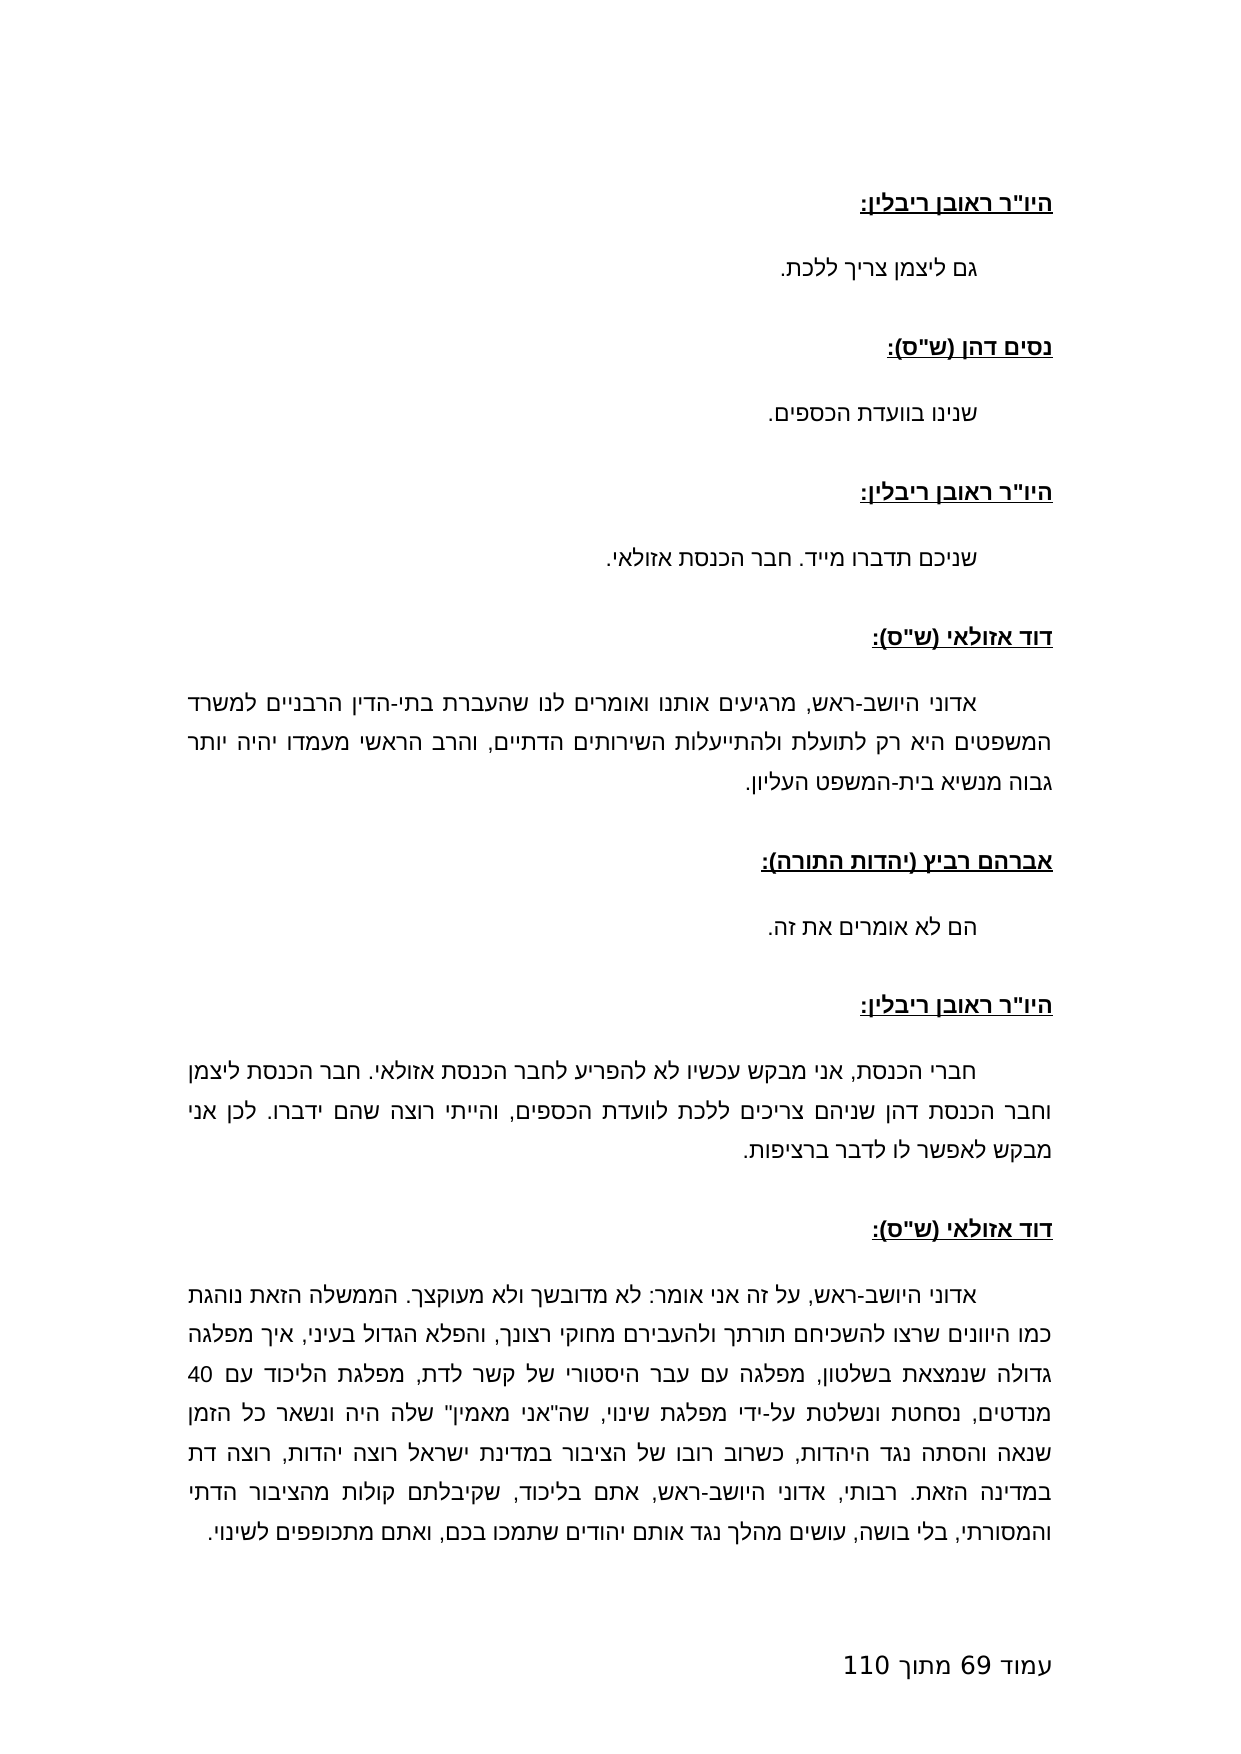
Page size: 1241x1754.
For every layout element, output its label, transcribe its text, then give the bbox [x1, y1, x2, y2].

text חברי הכנסת, אני מבקש עכשיו לא להפריע לחבר הכנסת אזולאי. חבר הכנסת ליצמן וחבר הכנסת דהן שניהם צריכים ללכת לוועדת הכספים, והייתי רוצה שהם ידברו. לכן אני מבקש לאפשר לו לדבר ברציפות. [187, 1058, 1053, 1163]
text שניכם תדברו מייד. חבר הכנסת אזולאי. [187, 545, 1053, 571]
text גם ליצמן צריך ללכת. [187, 255, 1053, 282]
text אדוני היושב-ראש, על זה אני אומר: לא מדובשך ולא מעוקצך. הממשלה הזאת נוהגת כמו היוונים שרצו להשכיחם תורתך ולהעבירם מחוקי רצונך, והפלא הגדול בעיני, איך מפלגה גדולה שנמצאת בשלטון, מפלגה עם עבר היסטורי של קשר לדת, מפלגת הליכוד עם 40 מנדטים, נסחטת ונשלטת על-ידי מפלגת שינוי, שה"אני מאמין" שלה היה ונשאר כל הזמן שנאה והסתה נגד היהדות, כשרוב רובו של הציבור במדינת ישראל רוצה יהדות, רוצה דת במדינה הזאת. רבותי, אדוני היושב-ראש, אתם בליכוד, שקיבלתם קולות מהציבור הדתי והמסורתי, בלי בושה, עושים מהלך נגד אותם יהודים שתמכו בכם, ואתם מתכופפים לשינוי. [187, 1282, 1053, 1545]
text הם לא אומרים את זה. [187, 913, 1053, 940]
text היו"ר ראובן ריבלין: [187, 992, 1053, 1019]
text נסים דהן (ש"ס): [187, 334, 1053, 361]
text היו"ר ראובן ריבלין: [187, 479, 1053, 505]
text אדוני היושב-ראש, מרגיעים אותנו ואומרים לנו שהעברת בתי-הדין הרבניים למשרד המשפטים היא רק לתועלת ולהתייעלות השירותים הדתיים, והרב הראשי מעמדו יהיה יותר גבוה מנשיא בית-המשפט העליון. [187, 690, 1053, 795]
text דוד אזולאי (ש"ס): [187, 624, 1053, 650]
text אברהם רביץ (יהדות התורה): [187, 848, 1053, 874]
text דוד אזולאי (ש"ס): [187, 1216, 1053, 1242]
text היו"ר ראובן ריבלין: [187, 189, 1053, 216]
text שנינו בוועדת הכספים. [187, 400, 1053, 426]
